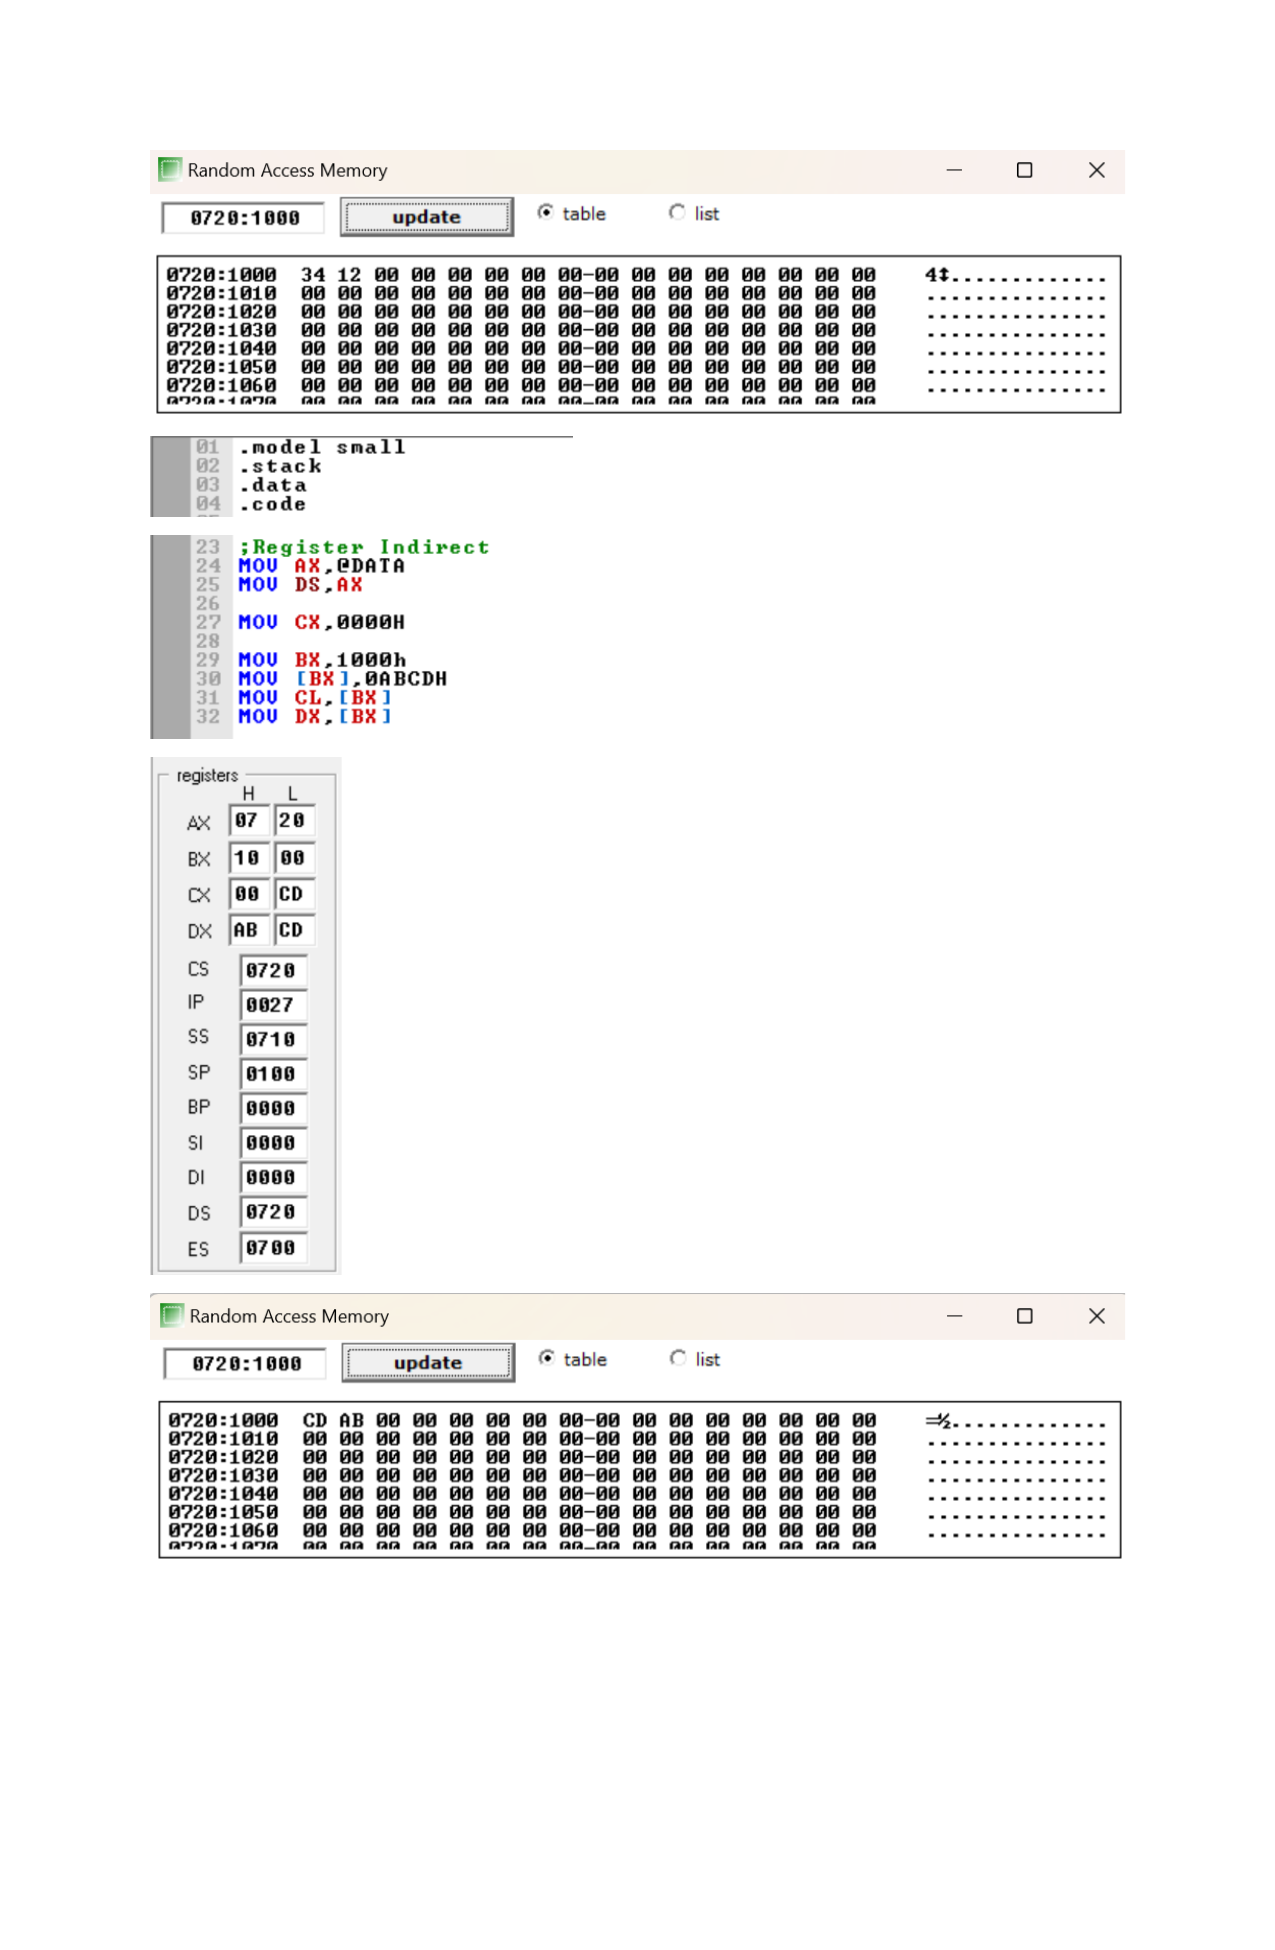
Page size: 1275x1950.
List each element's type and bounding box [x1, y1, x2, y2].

picture [150, 436, 573, 517]
picture [150, 150, 1125, 418]
picture [150, 535, 558, 739]
picture [150, 757, 342, 1275]
picture [150, 1293, 1125, 1564]
